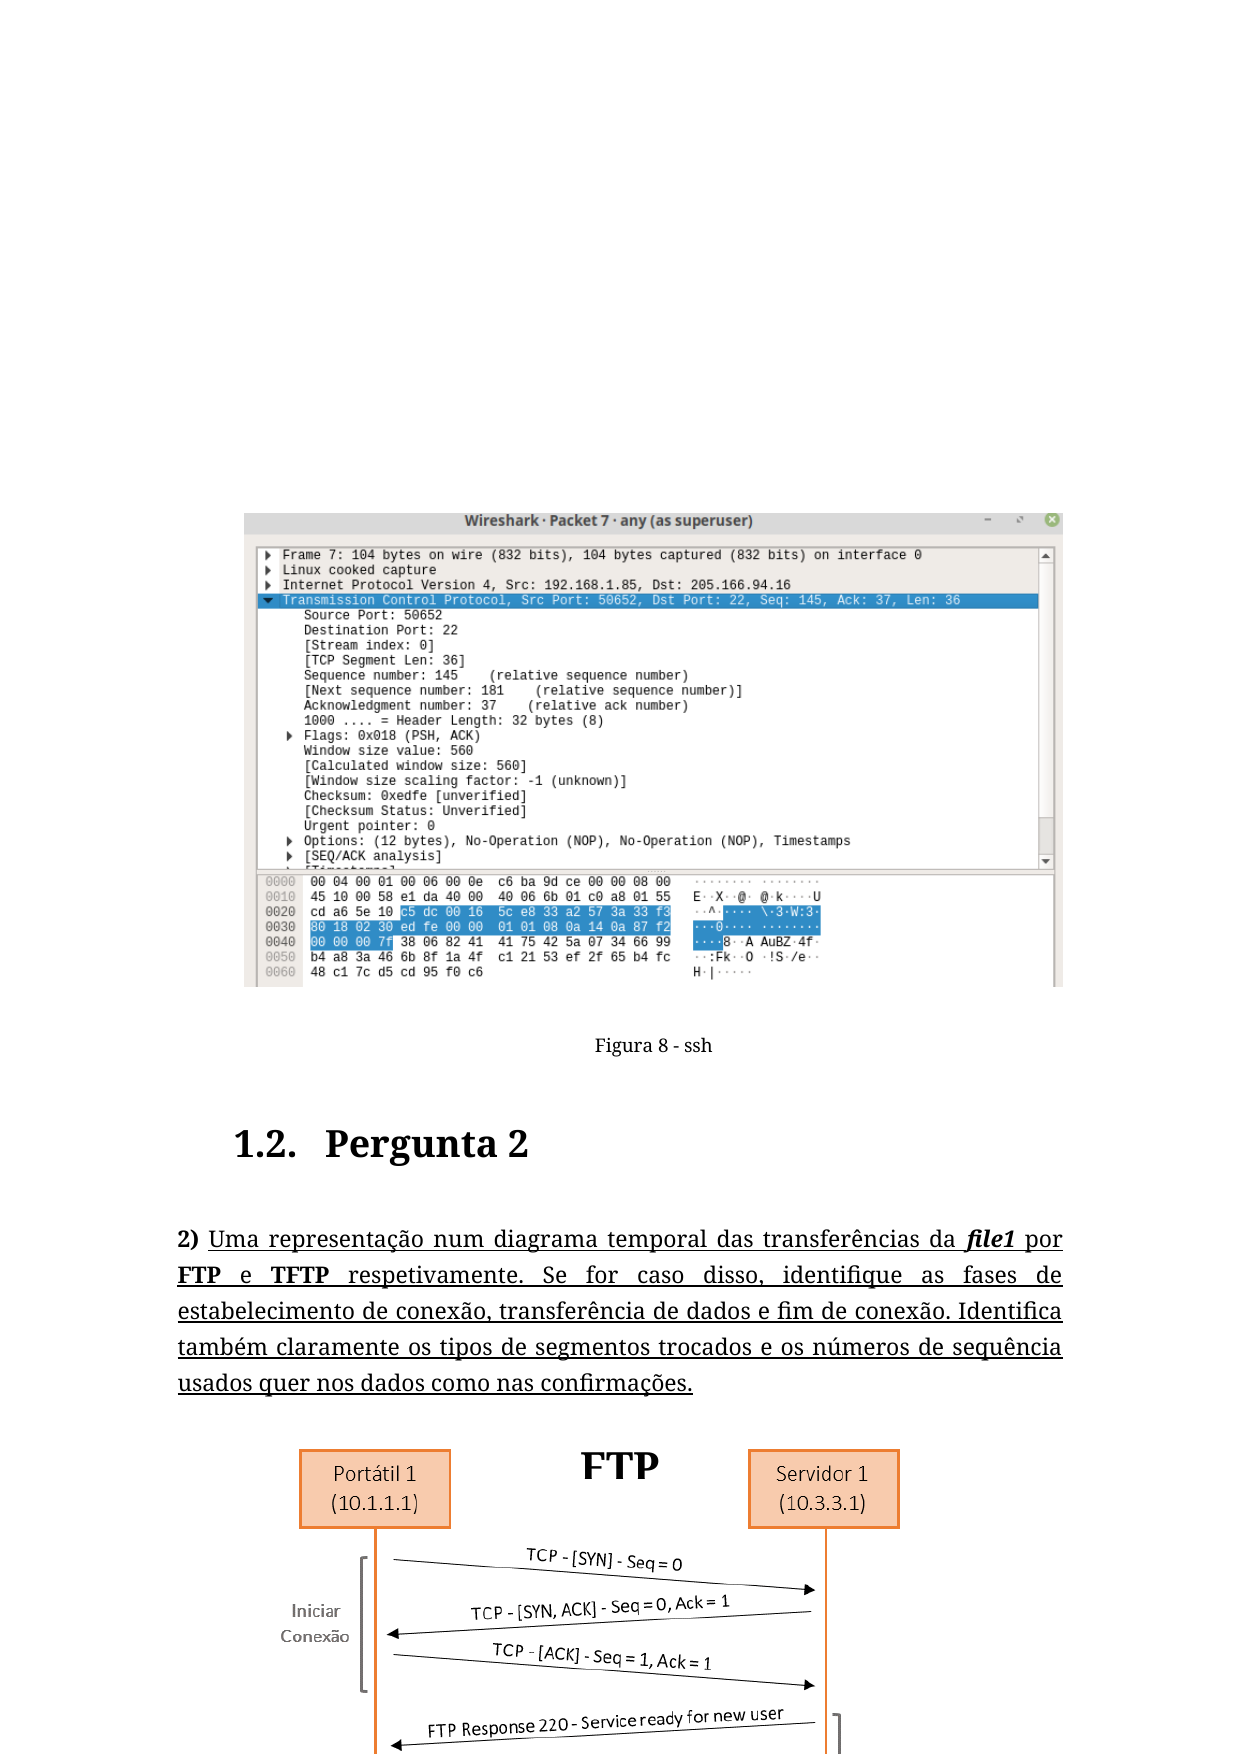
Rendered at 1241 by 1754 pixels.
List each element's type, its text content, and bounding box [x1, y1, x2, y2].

picture [244, 513, 1063, 987]
text 2) Uma representação num diagrama temporal das transferências da file1 por FTP e TFTP respetivamente. Se for caso disso, identifique as fases de estabelecimento de conexão, transferência de dados e fim de conexão. Identifica também claramente os tipos de segmentos trocados e os números de sequência usados quer nos dados como nas confirmações. [177, 1223, 1063, 1285]
text 2) Uma representação num diagrama temporal das transferências da file1 por FTP e TFTP respetivamente. Se for caso disso, identifique as fases de estabelecimento de conexão, transferência de dados e fim de conexão. Identifica também claramente os tipos de segmentos trocados e os números de sequência usados quer nos dados como nas confirmações. [177, 1322, 1063, 1357]
picture [178, 1439, 1063, 1754]
text 2) Uma representação num diagrama temporal das transferências da file1 por FTP e TFTP respetivamente. Se for caso disso, identifique as fases de estabelecimento de conexão, transferência de dados e fim de conexão. Identifica também claramente os tipos de segmentos trocados e os números de sequência usados quer nos dados como nas confirmações. [177, 1358, 1063, 1398]
subtitle Pergunta 2 [233, 1118, 1063, 1169]
text 2) Uma representação num diagrama temporal das transferências da file1 por FTP e TFTP respetivamente. Se for caso disso, identifique as fases de estabelecimento de conexão, transferência de dados e fim de conexão. Identifica também claramente os tipos de segmentos trocados e os números de sequência usados quer nos dados como nas confirmações. [177, 1287, 1063, 1321]
